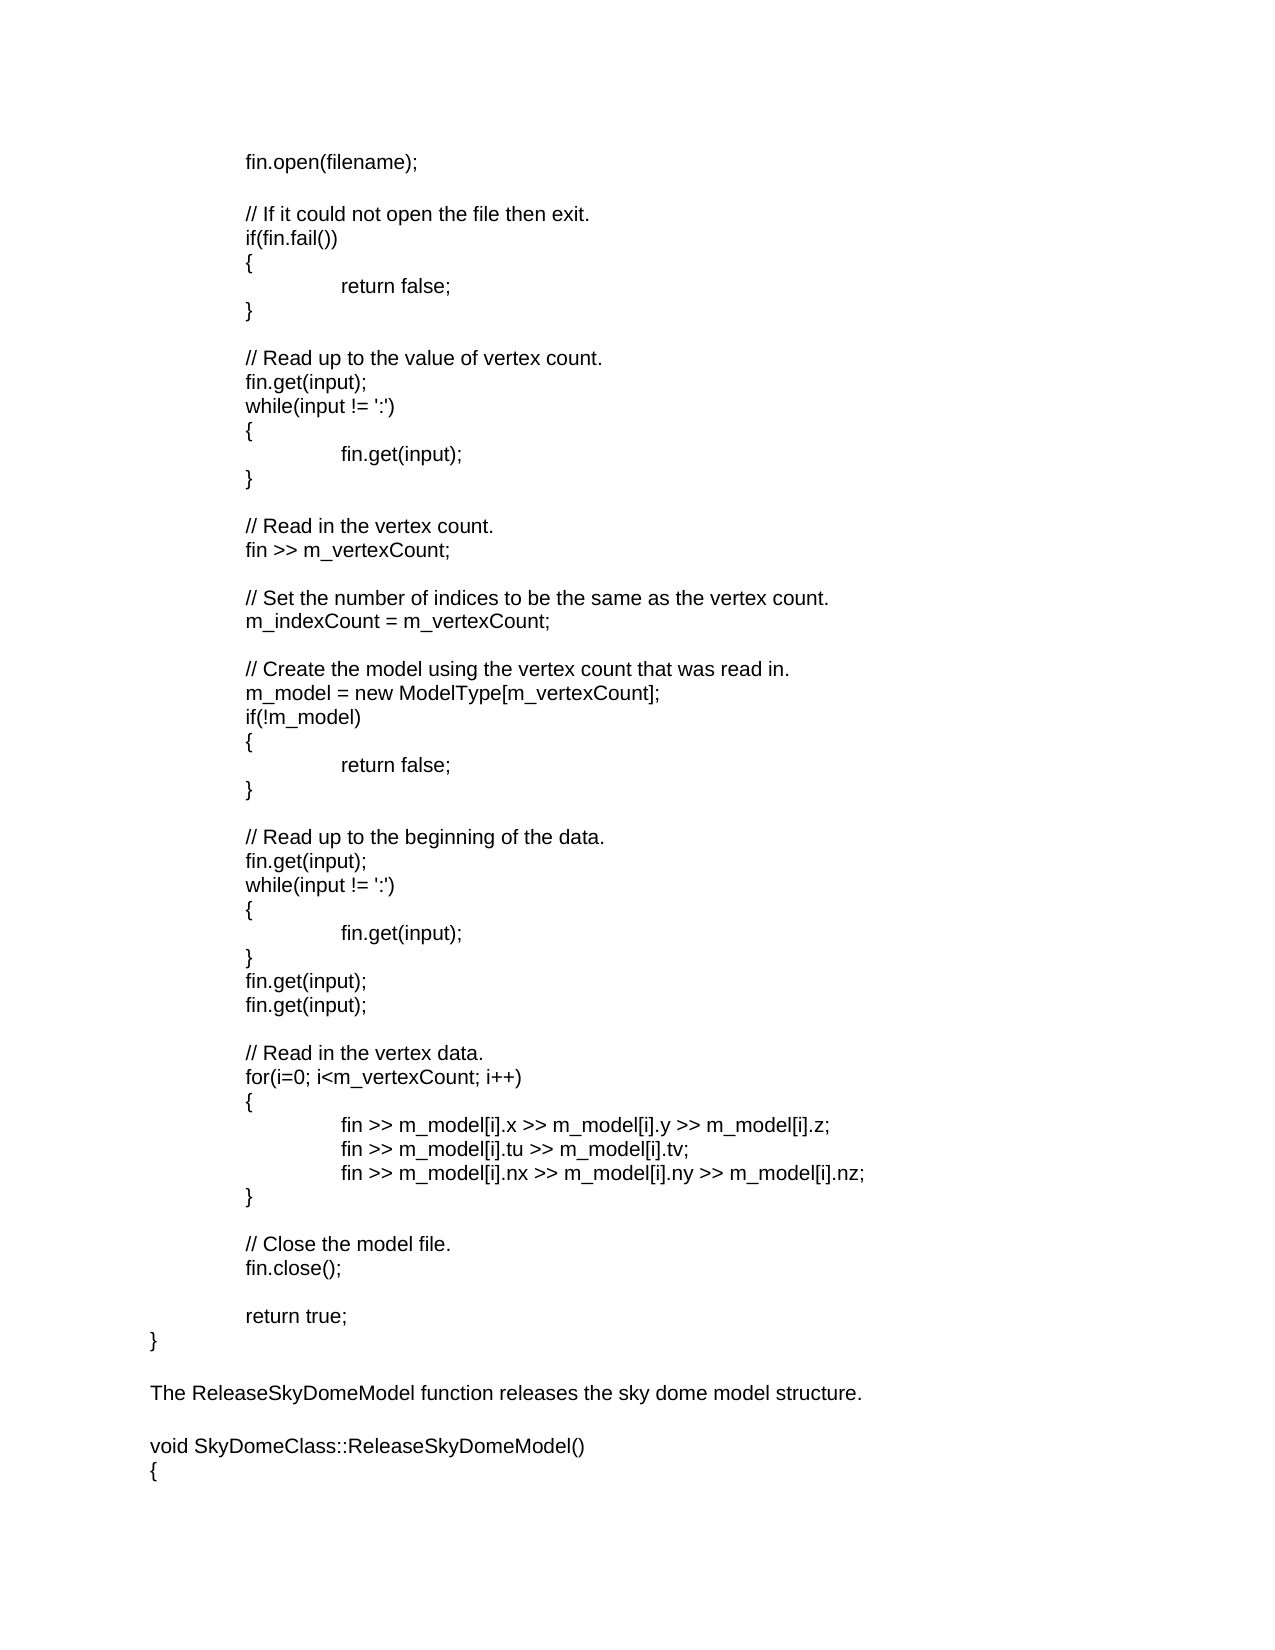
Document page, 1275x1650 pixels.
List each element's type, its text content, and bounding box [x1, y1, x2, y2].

text fin.get(input); [150, 921, 1125, 945]
text return false; [150, 274, 1125, 298]
text // Read up to the beginning of the data. [150, 825, 1125, 849]
text { [150, 250, 1125, 274]
text { [150, 418, 1125, 442]
text fin.get(input); [150, 969, 1125, 993]
text m_indexCount = m_vertexCount; [150, 609, 1125, 633]
text while(input != ':') [150, 873, 1125, 897]
text // Set the number of indices to be the same as the vertex count. [150, 585, 1125, 609]
text fin.open(filename); [150, 150, 1125, 174]
text fin >> m_vertexCount; [150, 537, 1125, 561]
text fin >> m_model[i].nx >> m_model[i].ny >> m_model[i].nz; [150, 1160, 1125, 1184]
text void SkyDomeClass::ReleaseSkyDomeModel() [150, 1434, 1125, 1458]
text } [150, 298, 1125, 322]
text return false; [150, 753, 1125, 777]
text // Close the model file. [150, 1232, 1125, 1256]
text // Read in the vertex data. [150, 1041, 1125, 1064]
text fin.get(input); [150, 993, 1125, 1017]
text } [150, 1328, 1125, 1352]
text // Read up to the value of vertex count. [150, 346, 1125, 370]
text fin.get(input); [150, 370, 1125, 394]
text } [150, 466, 1125, 489]
text } [150, 945, 1125, 969]
text // Create the model using the vertex count that was read in. [150, 657, 1125, 681]
text fin.get(input); [150, 442, 1125, 466]
text fin.get(input); [150, 849, 1125, 873]
text if(!m_model) [150, 705, 1125, 729]
text fin >> m_model[i].tu >> m_model[i].tv; [150, 1136, 1125, 1160]
text for(i=0; i<m_vertexCount; i++) [150, 1064, 1125, 1088]
text } [150, 777, 1125, 801]
text fin >> m_model[i].x >> m_model[i].y >> m_model[i].z; [150, 1112, 1125, 1136]
text while(input != ':') [150, 394, 1125, 418]
text { [150, 1458, 1125, 1482]
text } [150, 1184, 1125, 1208]
text // Read in the vertex count. [150, 513, 1125, 537]
text fin.close(); [150, 1256, 1125, 1280]
text The ReleaseSkyDomeModel function releases the sky dome model structure. [150, 1381, 1125, 1405]
text { [150, 729, 1125, 753]
text if(fin.fail()) [150, 226, 1125, 250]
text m_model = new ModelType[m_vertexCount]; [150, 681, 1125, 705]
text return true; [150, 1304, 1125, 1328]
text { [150, 897, 1125, 921]
text { [150, 1088, 1125, 1112]
text // If it could not open the file then exit. [150, 202, 1125, 226]
